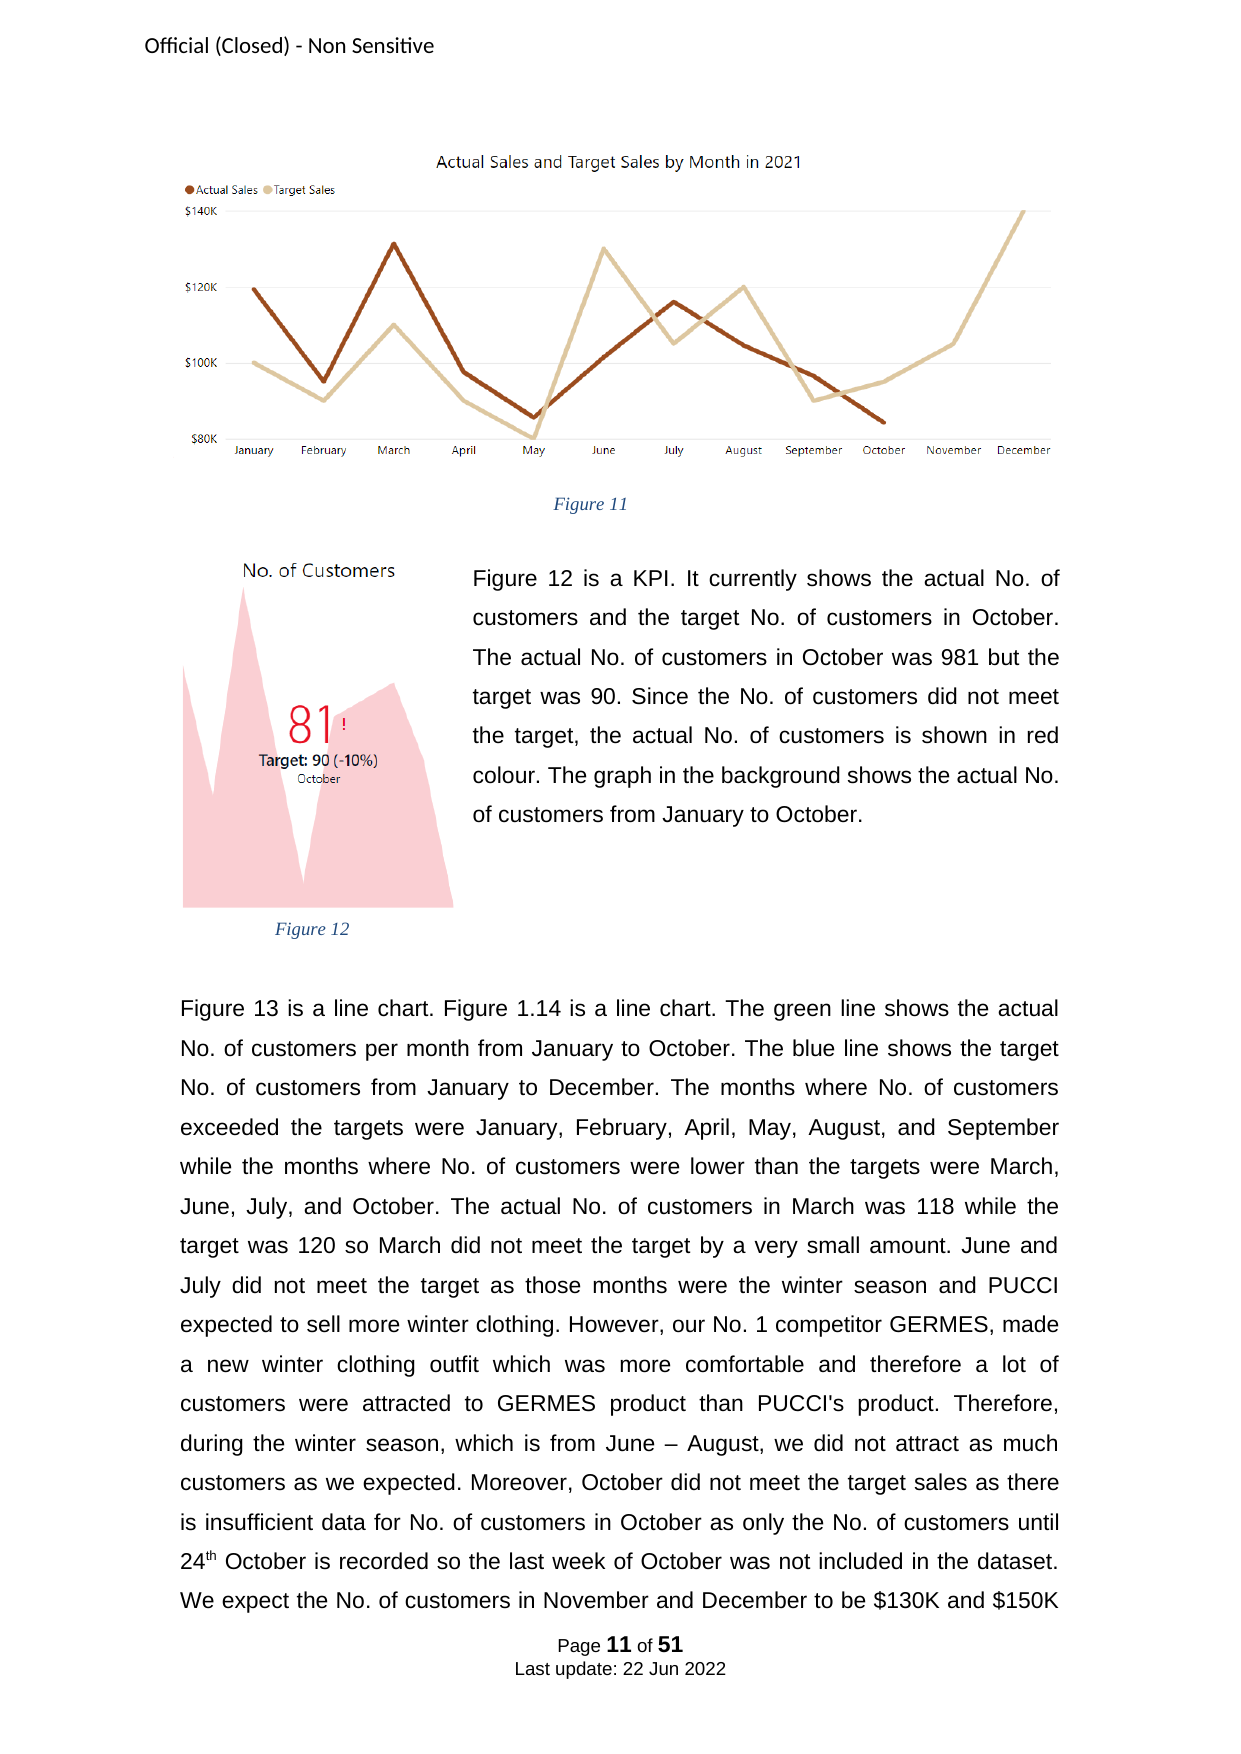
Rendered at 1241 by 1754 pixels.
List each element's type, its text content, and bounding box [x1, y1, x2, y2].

picture [172, 150, 1050, 457]
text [180, 995, 1060, 1614]
text Figure 12 is a KPI. It currently shows the actual No. of customers and the target No. of customers in October. The actual No. of customers in October was 981 but the target was 90. Since the No. of customers did not meet the target, the actual No. of customers is shown in red colour. The graph in the background shows the actual No. of customers from January to October. [454, 564, 1060, 828]
picture [179, 552, 454, 910]
